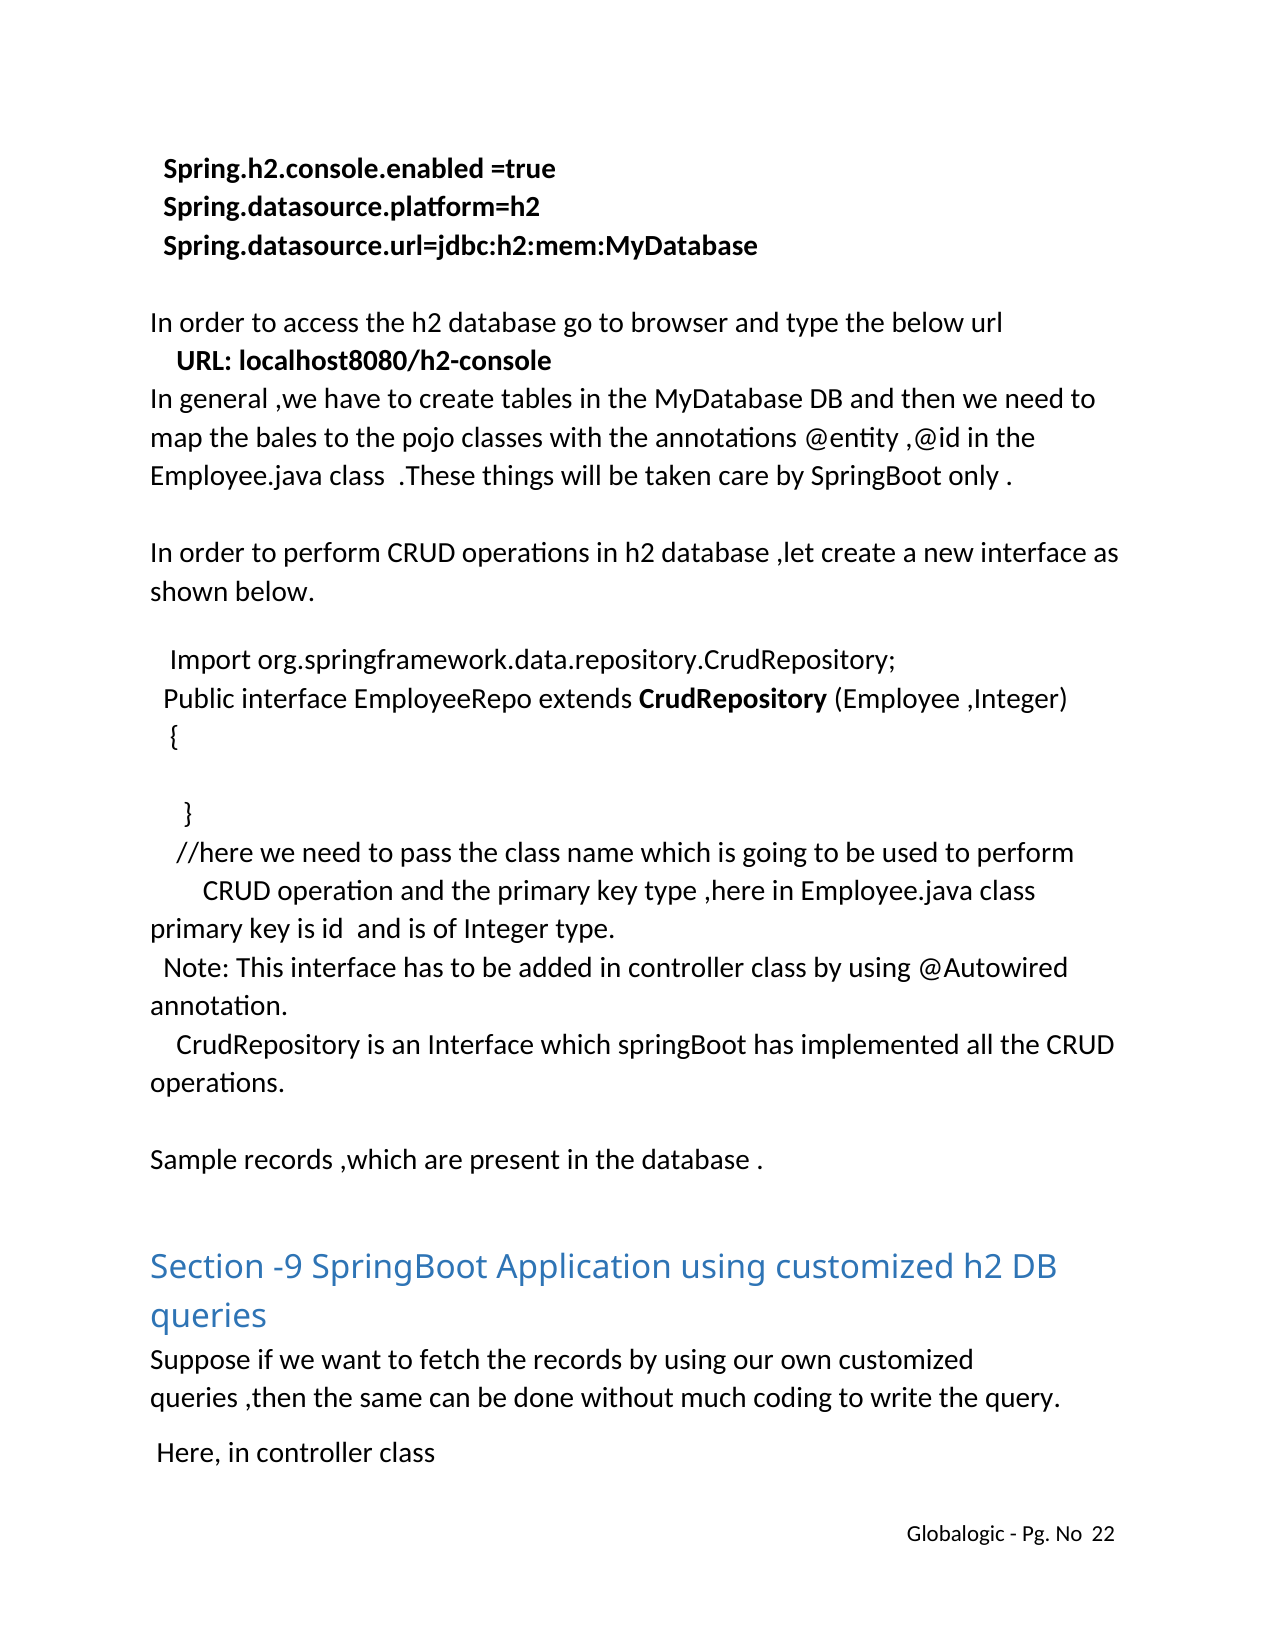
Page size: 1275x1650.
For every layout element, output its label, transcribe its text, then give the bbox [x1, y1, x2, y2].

text CRUD operation and the primary key type ,here in Employee.java class primary key is id and is of Integer type. [150, 872, 1125, 946]
text Here, in controller class [150, 1434, 1125, 1470]
text In order to access the h2 database go to browser and type the below url [150, 304, 1125, 339]
text Spring.datasource.platform=h2 [150, 188, 1125, 224]
text } [150, 795, 1125, 831]
text { [150, 718, 1125, 754]
text Public interface EmployeeRepo extends CrudRepository (Employee ,Integer) [150, 680, 1125, 716]
text Sample records ,which are present in the database . [150, 1141, 1125, 1177]
text Suppose if we want to fetch the records by using our own customized queries ,then the same can be done without much coding to write the query. [150, 1341, 1125, 1415]
text In order to perform CRUD operations in h2 database ,let create a new interface as shown below. [150, 534, 1125, 608]
text //here we need to pass the class name which is going to be used to perform [150, 834, 1125, 869]
text CrudRepository is an Interface which springBoot has implemented all the CRUD operations. [150, 1026, 1125, 1100]
text Spring.h2.console.enabled =true [150, 150, 1125, 186]
subtitle Section -9 SpringBoot Application using customized h2 DB queries [150, 1243, 1125, 1337]
text Note: This interface has to be added in controller class by using @Autowired annotation. [150, 949, 1125, 1023]
text Import org.springframework.data.repository.CrudRepository; [150, 641, 1125, 677]
text In general ,we have to create tables in the MyDatabase DB and then we need to map the bales to the pojo classes with the annotations @entity ,@id in the Employee.java class .These things will be taken care by SpringBoot only . [150, 381, 1125, 493]
text Spring.datasource.url=jdbc:h2:mem:MyDatabase [150, 227, 1125, 262]
text URL: localhost8080/h2-console [150, 342, 1125, 378]
